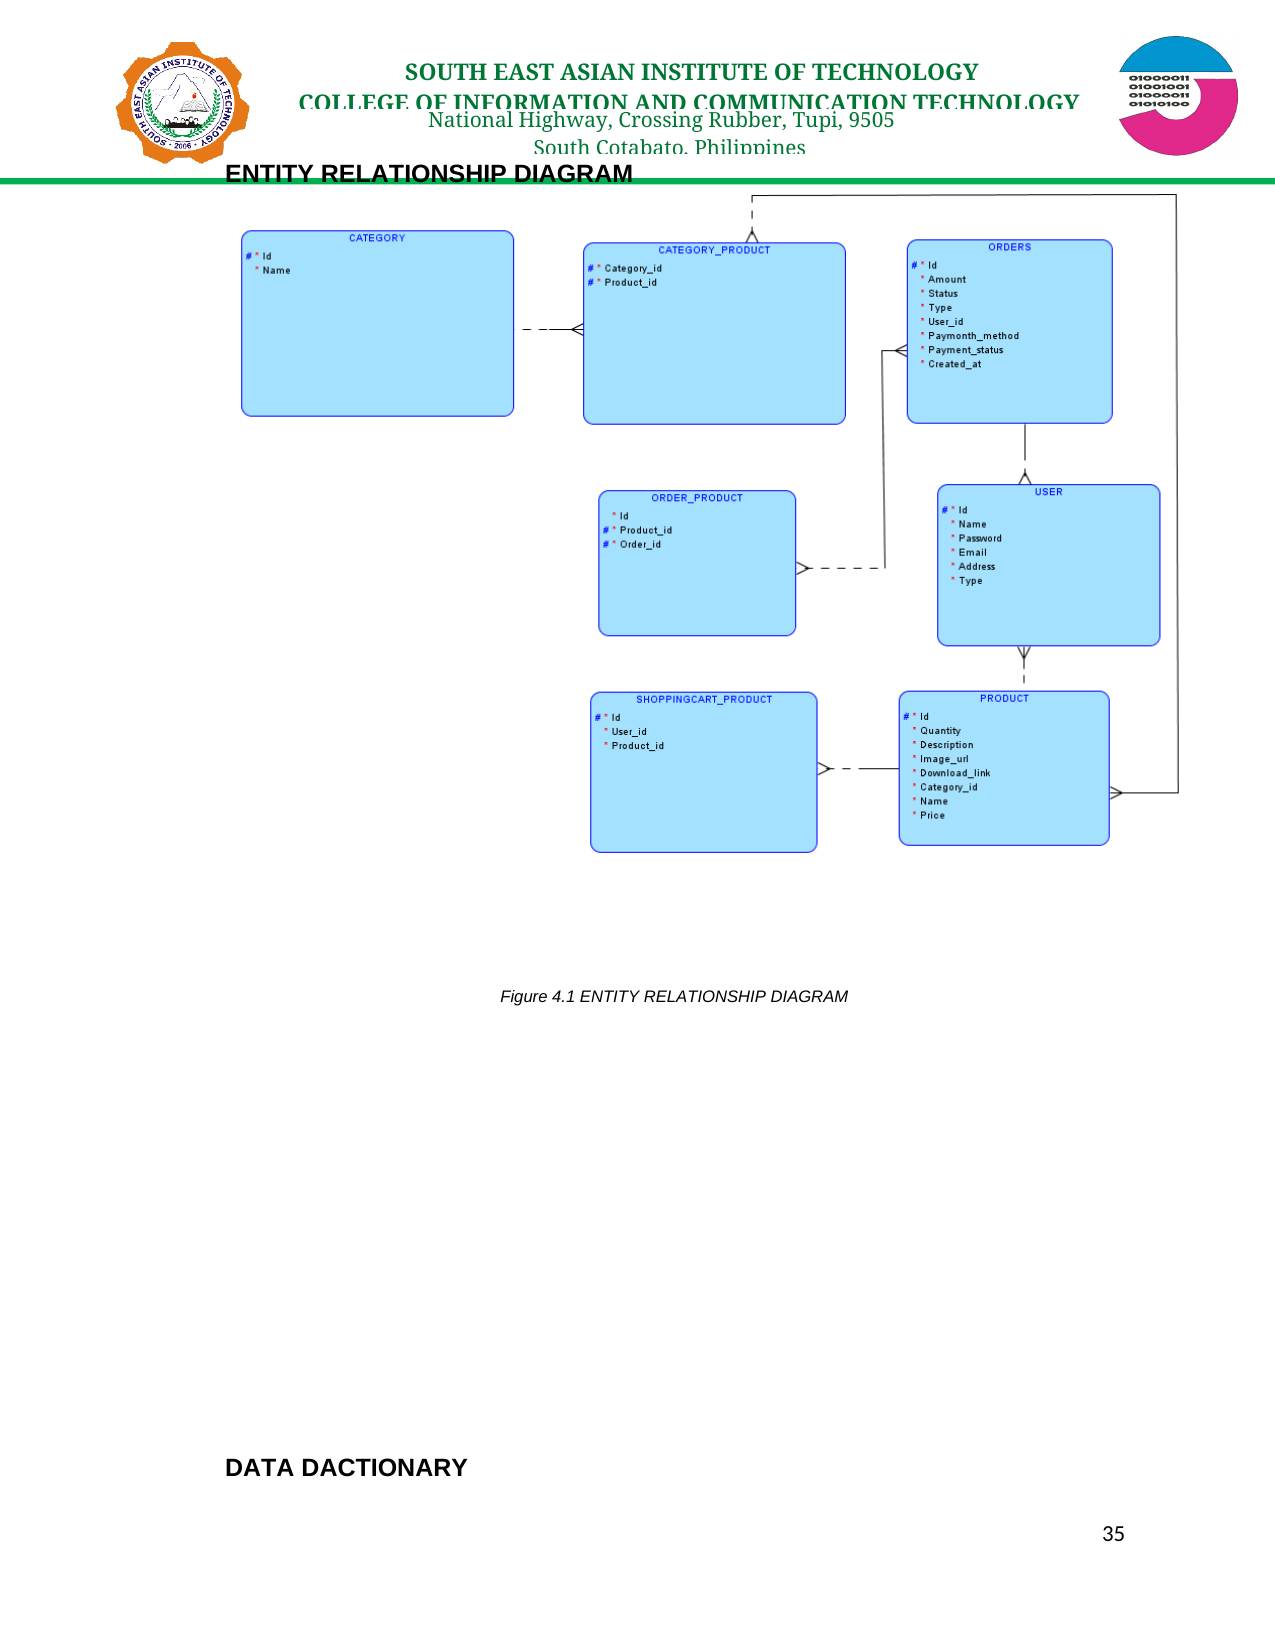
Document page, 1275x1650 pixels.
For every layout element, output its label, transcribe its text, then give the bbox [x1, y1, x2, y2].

text ENTITY RELATIONSHIP DIAGRAM [225, 159, 1125, 190]
text DATA DACTIONARY [225, 1453, 1125, 1482]
text Figure 4.1 ENTITY RELATIONSHIP DIAGRAM [225, 987, 1125, 1006]
picture [1119, 36, 1241, 158]
picture [115, 42, 250, 164]
picture [225, 190, 1198, 873]
